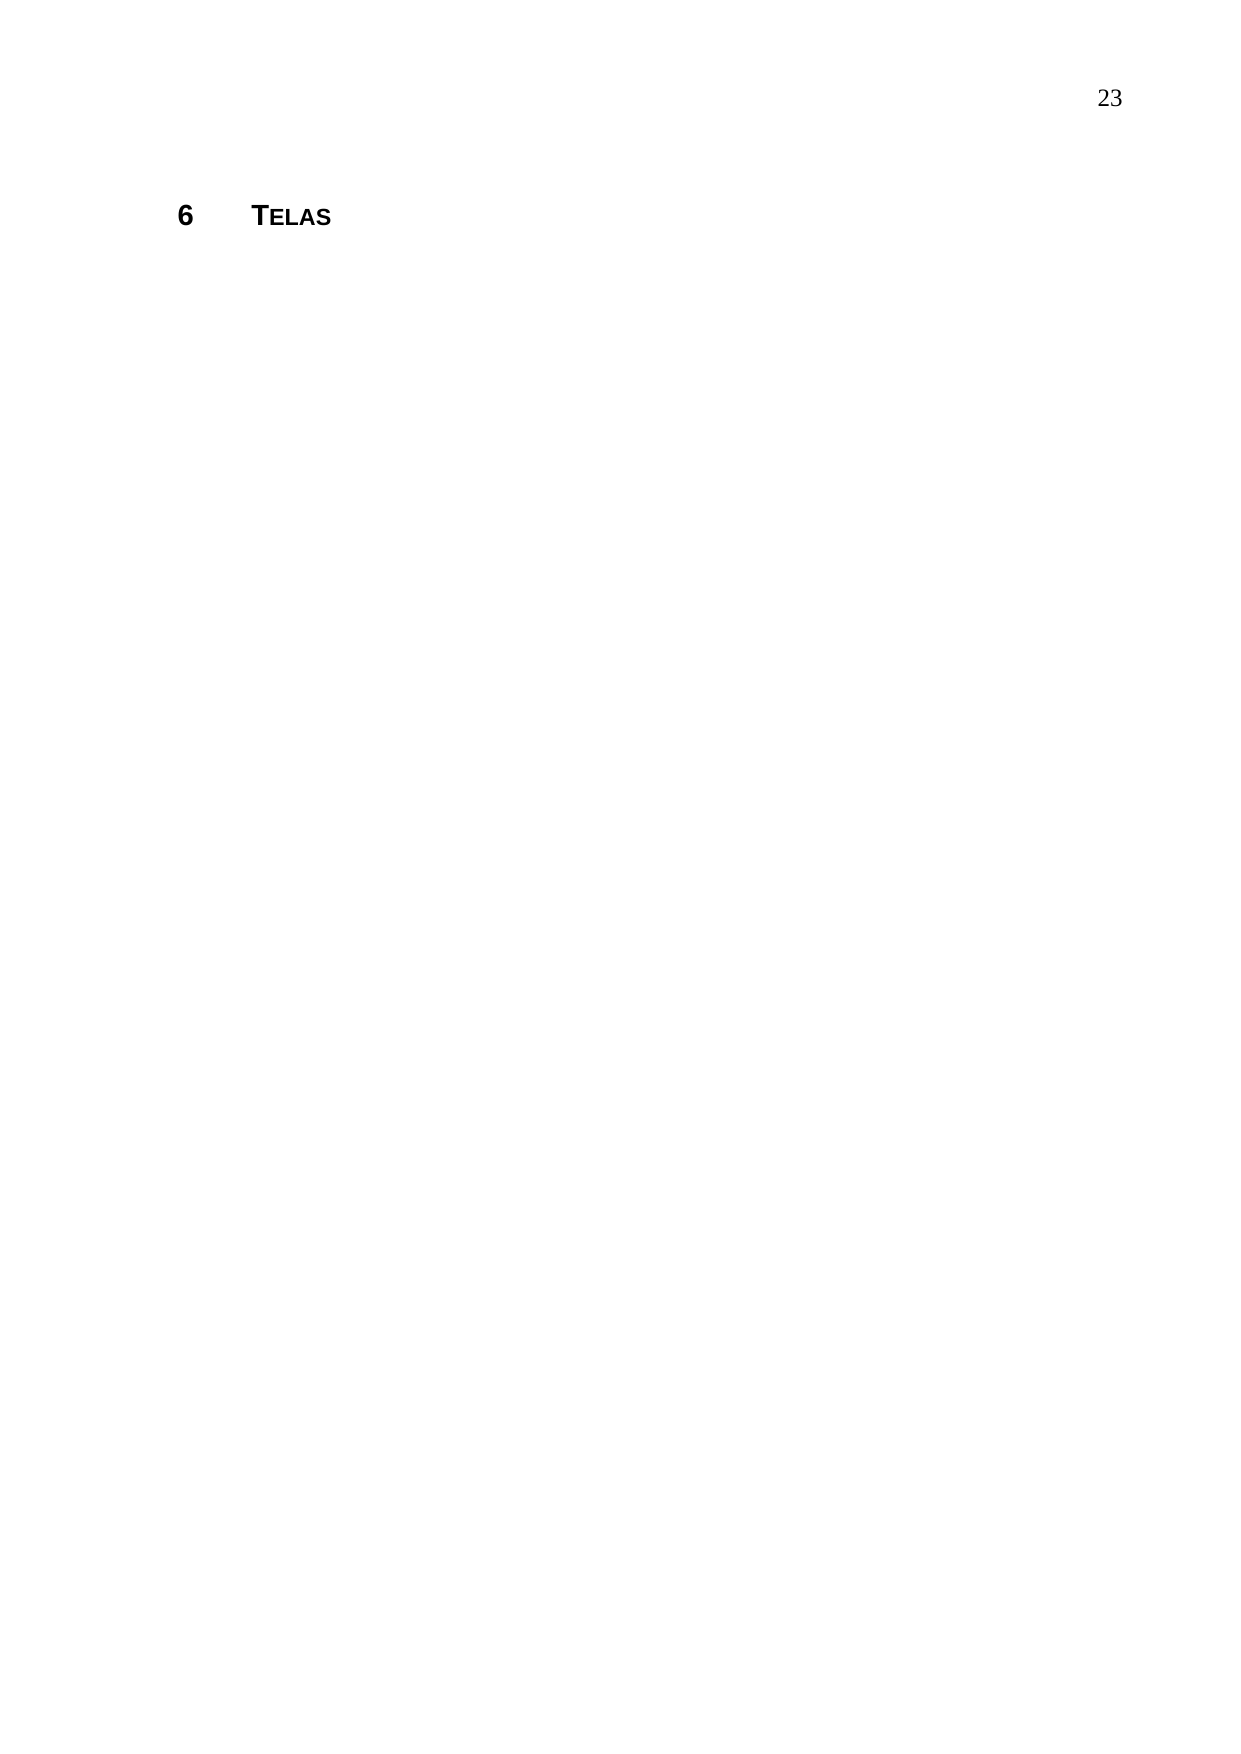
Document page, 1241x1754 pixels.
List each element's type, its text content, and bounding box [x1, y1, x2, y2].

subtitle Telas [177, 198, 1122, 231]
